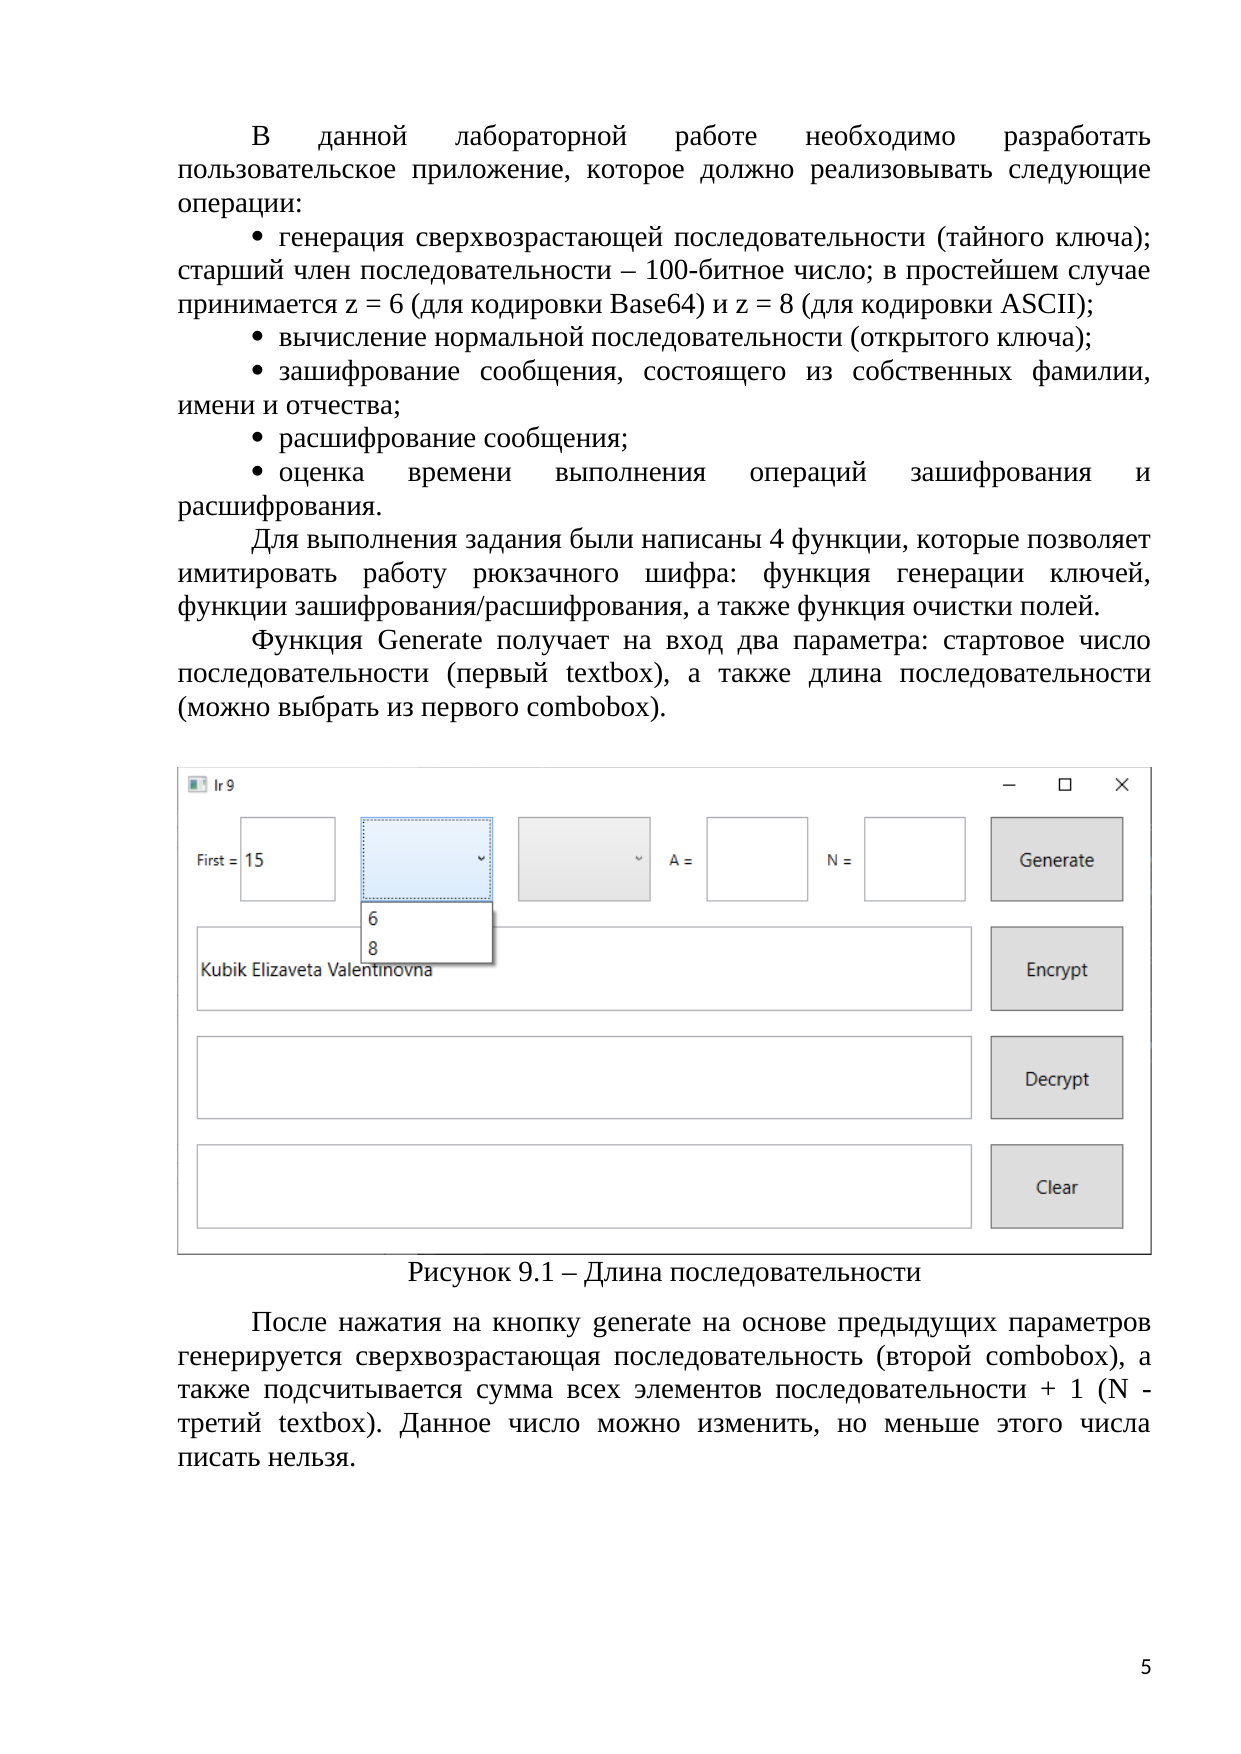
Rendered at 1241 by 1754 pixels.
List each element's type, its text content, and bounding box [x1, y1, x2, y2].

list оценка времени выполнения операций зашифрования и расшифрования. [177, 454, 1152, 521]
list вычисление нормальной последовательности (открытого ключа); [177, 319, 1152, 353]
text В данной лабораторной работе необходимо разработать пользовательское приложение, которое должно реализовывать следующие операции: [177, 118, 1152, 219]
text После нажатия на кнопку generate на основе предыдущих параметров генерируется сверхвозрастающая последовательность (второй combobox), а также подсчитывается сумма всех элементов последовательности + 1 (N -третий textbox). Данное число можно изменить, но меньше этого числа писать нельзя. [177, 1304, 1152, 1472]
list зашифрование сообщения, состоящего из собственных фамилии, имени и отчества; [177, 353, 1152, 420]
text Рисунок 9.1 – Длина последовательности [177, 1255, 1152, 1288]
text Функция Generate получает на вход два параметра: стартовое число последовательности (первый textbox), а также длина последовательности (можно выбрать из первого combobox). [177, 622, 1152, 722]
list генерация сверхвозрастающей последовательности (тайного ключа); старший член последовательности – 100-битное число; в простейшем случае принимается z = 6 (для кодировки Base64) и z = 8 (для кодировки ASCII); [177, 219, 1152, 319]
picture [177, 767, 1152, 1255]
text Для выполнения задания были написаны 4 функции, которые позволяет имитировать работу рюкзачного шифра: функция генерации ключей, функции зашифрования/расшифрования, а также функция очистки полей. [177, 521, 1152, 622]
list расшифрование сообщения; [177, 420, 1152, 454]
